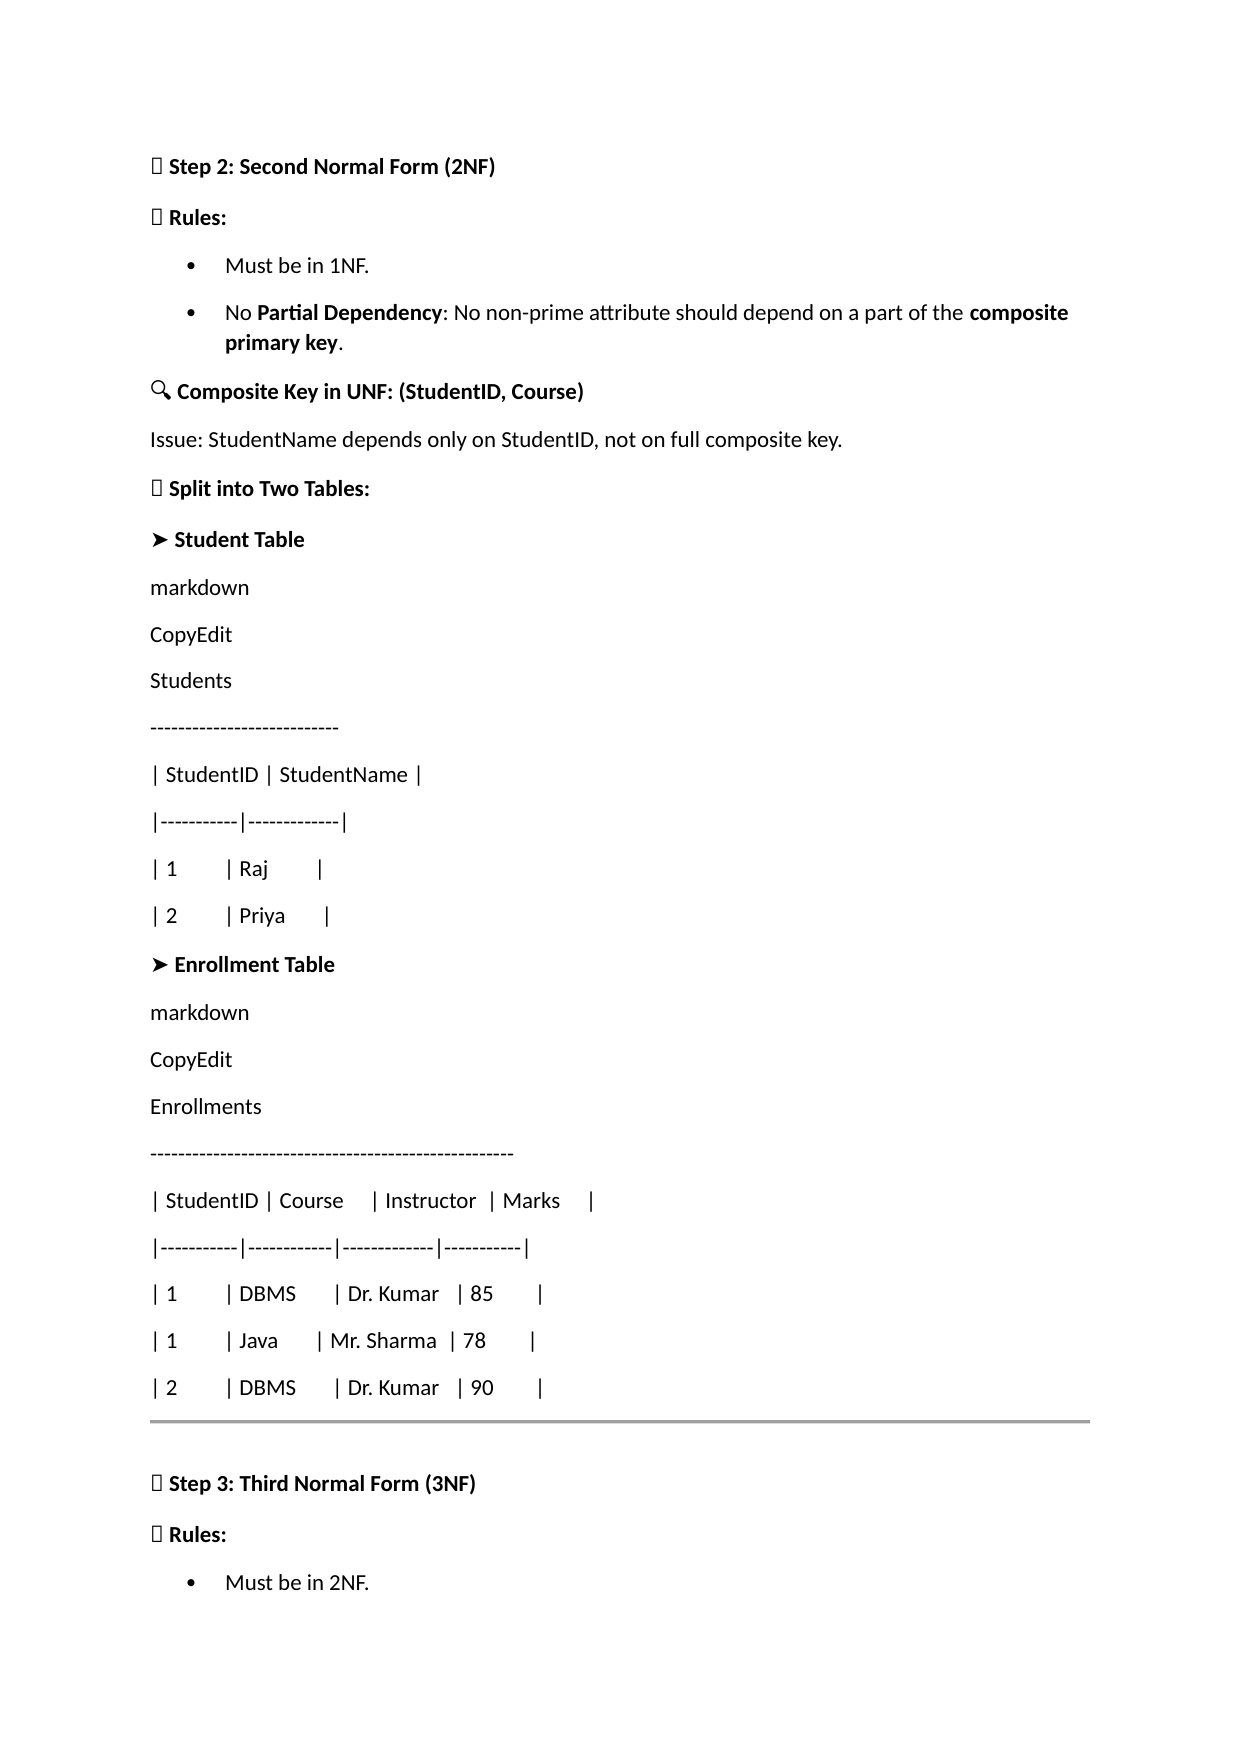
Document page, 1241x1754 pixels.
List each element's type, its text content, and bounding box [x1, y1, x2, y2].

text CopyEdit [150, 620, 1090, 648]
text | StudentID | Course | Instructor | Marks | [150, 1186, 1090, 1214]
text ➤ Student Table [150, 522, 1090, 554]
text Students [150, 667, 1090, 695]
text |-----------|------------|-------------|-----------| [150, 1233, 1090, 1261]
text Enrollments [150, 1092, 1090, 1120]
text 🔍 Composite Key in UNF: (StudentID, Course) [150, 375, 1090, 406]
text markdown [150, 998, 1090, 1026]
text ✅ Step 3: Third Normal Form (3NF) [150, 1467, 1090, 1498]
text ---------------------------------------------------- [150, 1139, 1090, 1167]
text ✅ Step 2: Second Normal Form (2NF) [150, 150, 1090, 181]
text | 1 | Java | Mr. Sharma | 78 | [150, 1326, 1090, 1354]
text CopyEdit [150, 1045, 1090, 1073]
text | StudentID | StudentName | [150, 760, 1090, 788]
text |-----------|-------------| [150, 807, 1090, 835]
text markdown [150, 573, 1090, 601]
text ➤ Enrollment Table [150, 948, 1090, 979]
list No Partial Dependency: No non-prime attribute should depend on a part of the composite primary key. [187, 298, 1090, 356]
list Must be in 2NF. [187, 1568, 1090, 1596]
text | 2 | Priya | [150, 901, 1090, 929]
text | 1 | Raj | [150, 854, 1090, 882]
list Must be in 1NF. [187, 251, 1090, 279]
text 📌 Rules: [150, 1517, 1090, 1549]
text Issue: StudentName depends only on StudentID, not on full composite key. [150, 425, 1090, 453]
text 📌 Rules: [150, 200, 1090, 232]
text | 2 | DBMS | Dr. Kumar | 90 | [150, 1373, 1090, 1401]
text --------------------------- [150, 713, 1090, 742]
text | 1 | DBMS | Dr. Kumar | 85 | [150, 1279, 1090, 1308]
text ✅ Split into Two Tables: [150, 472, 1090, 503]
